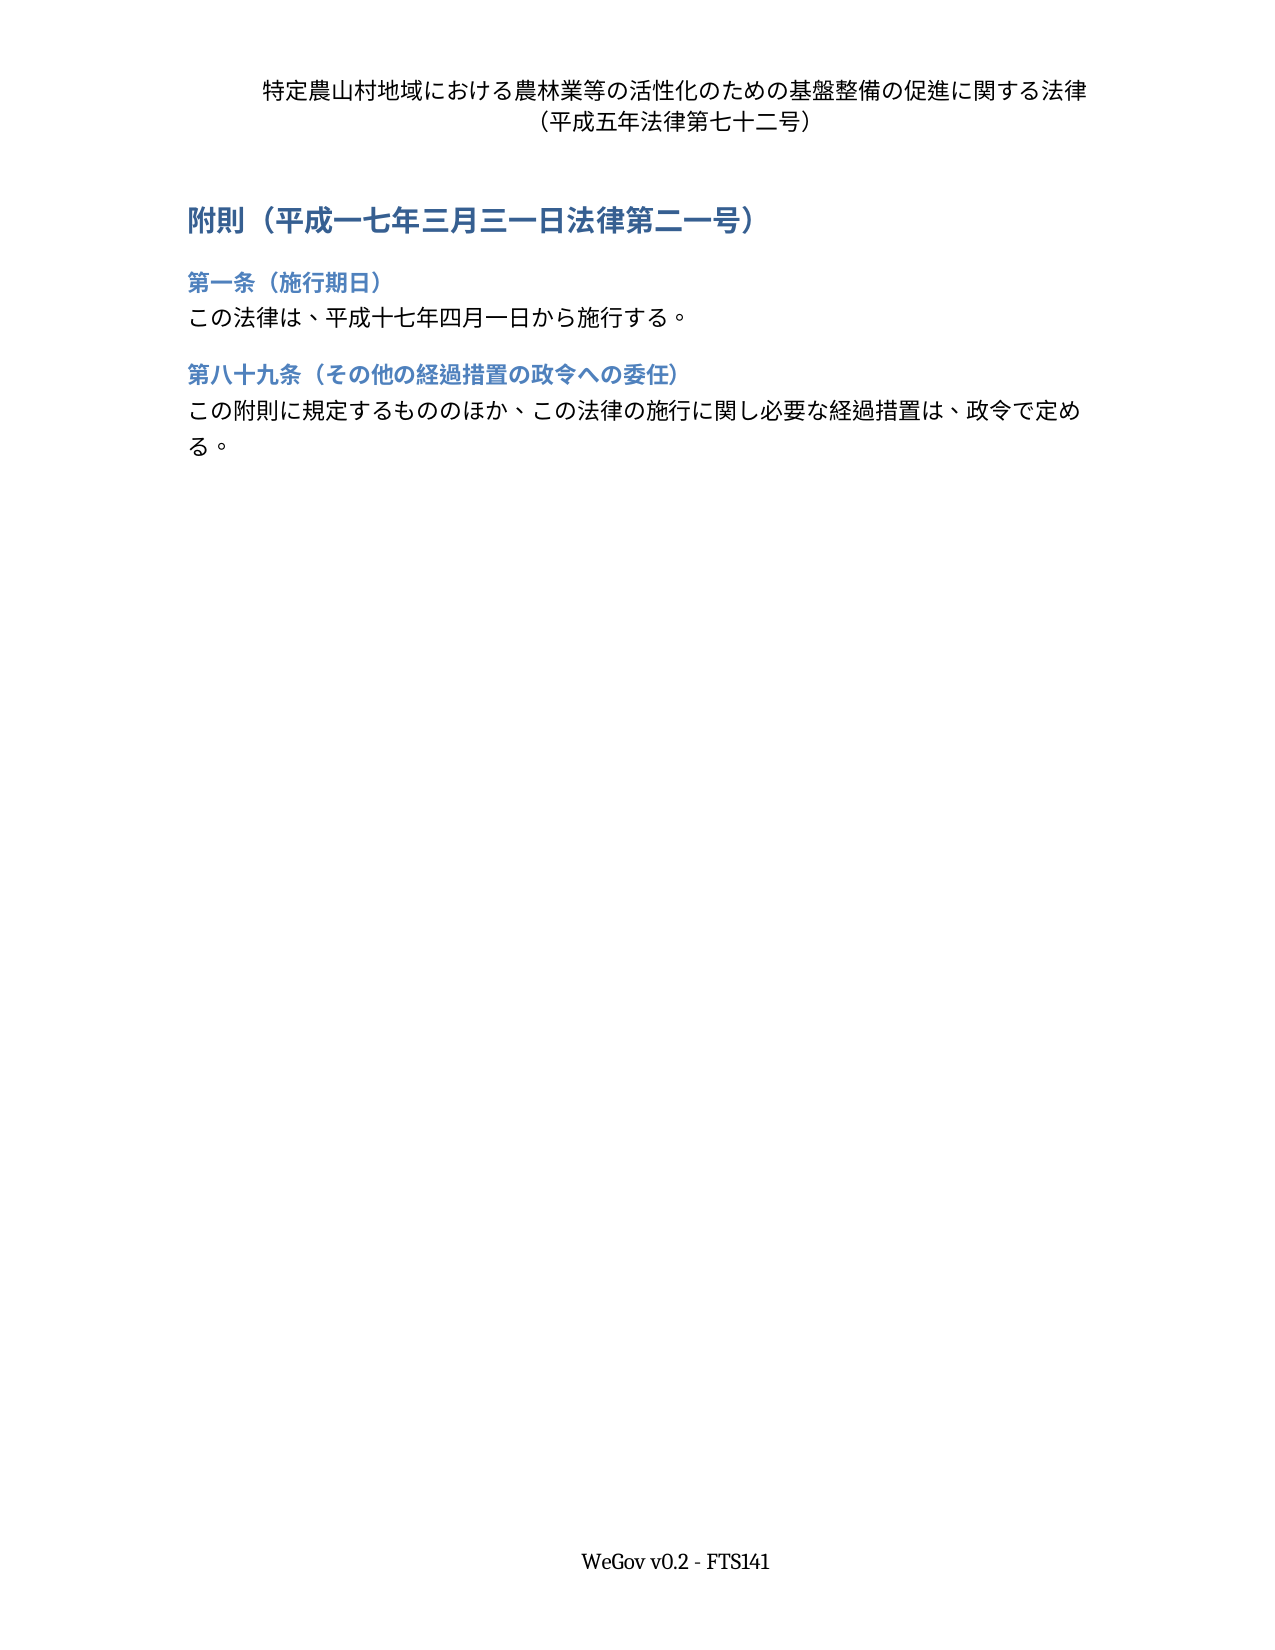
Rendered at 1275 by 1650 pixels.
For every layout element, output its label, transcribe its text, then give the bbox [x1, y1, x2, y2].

text この法律は、平成十七年四月一日から施行する。 [187, 302, 1087, 334]
subtitle 第八十九条（その他の経過措置の政令への委任） [187, 359, 1087, 390]
subtitle 第一条（施行期日） [187, 266, 1087, 298]
subtitle 附則（平成一七年三月三一日法律第二一号） [187, 200, 1087, 240]
text この附則に規定するもののほか、この法律の施行に関し必要な経過措置は、政令で定める。 [187, 395, 1087, 462]
